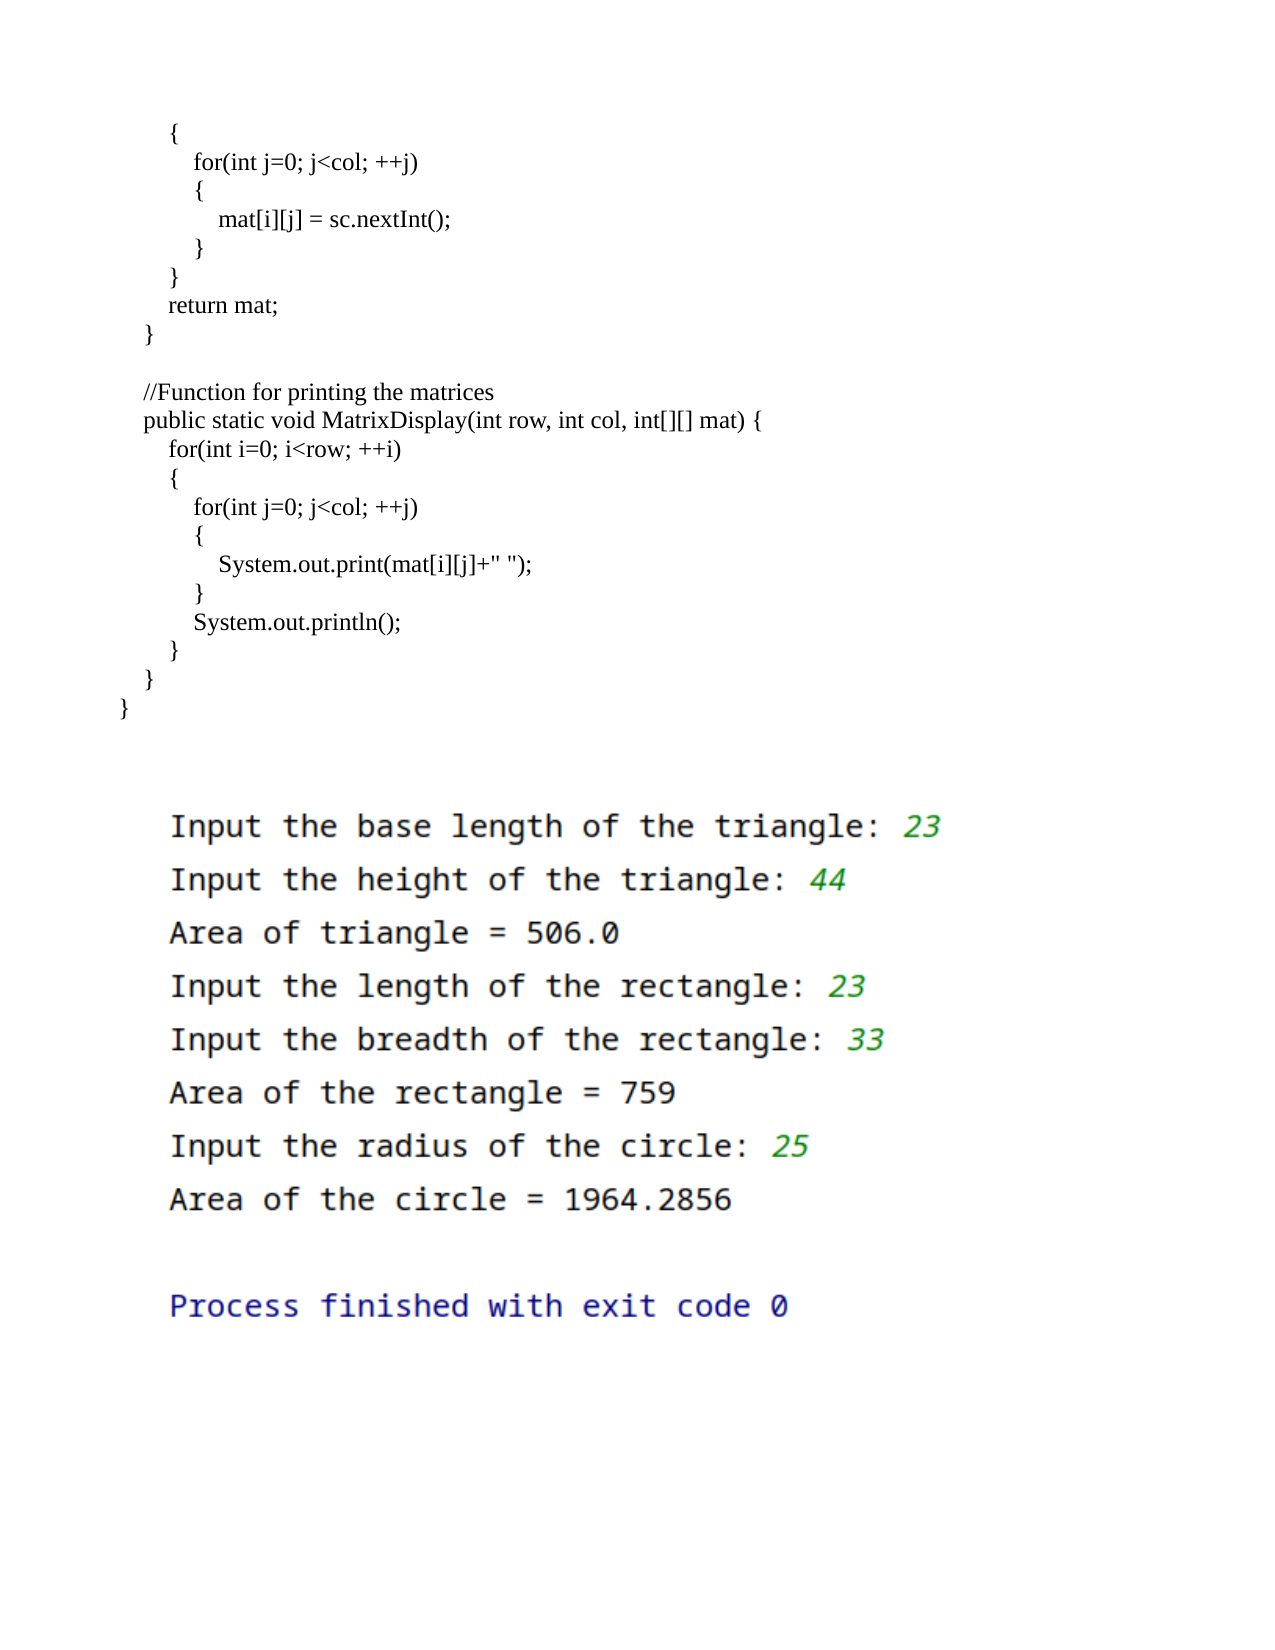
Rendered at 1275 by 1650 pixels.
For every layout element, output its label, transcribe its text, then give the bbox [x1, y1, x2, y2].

text } [118, 636, 1157, 664]
text } [118, 578, 1157, 607]
text { [118, 118, 1157, 147]
text public static void MatrixDisplay(int row, int col, int[][] mat) { [118, 406, 1157, 434]
text } [118, 693, 1157, 722]
text } [118, 319, 1157, 348]
text mat[i][j] = sc.nextInt(); [118, 204, 1157, 233]
text } [118, 664, 1157, 693]
text { [118, 521, 1157, 549]
text } [118, 233, 1157, 262]
text { [118, 176, 1157, 204]
picture [163, 796, 993, 1339]
text } [118, 262, 1157, 291]
text System.out.print(mat[i][j]+" "); [118, 549, 1157, 578]
text { [118, 463, 1157, 492]
text //Function for printing the matrices [118, 377, 1157, 406]
text for(int i=0; i<row; ++i) [118, 434, 1157, 463]
text System.out.println(); [118, 607, 1157, 636]
text for(int j=0; j<col; ++j) [118, 147, 1157, 176]
text for(int j=0; j<col; ++j) [118, 492, 1157, 521]
text return mat; [118, 291, 1157, 319]
